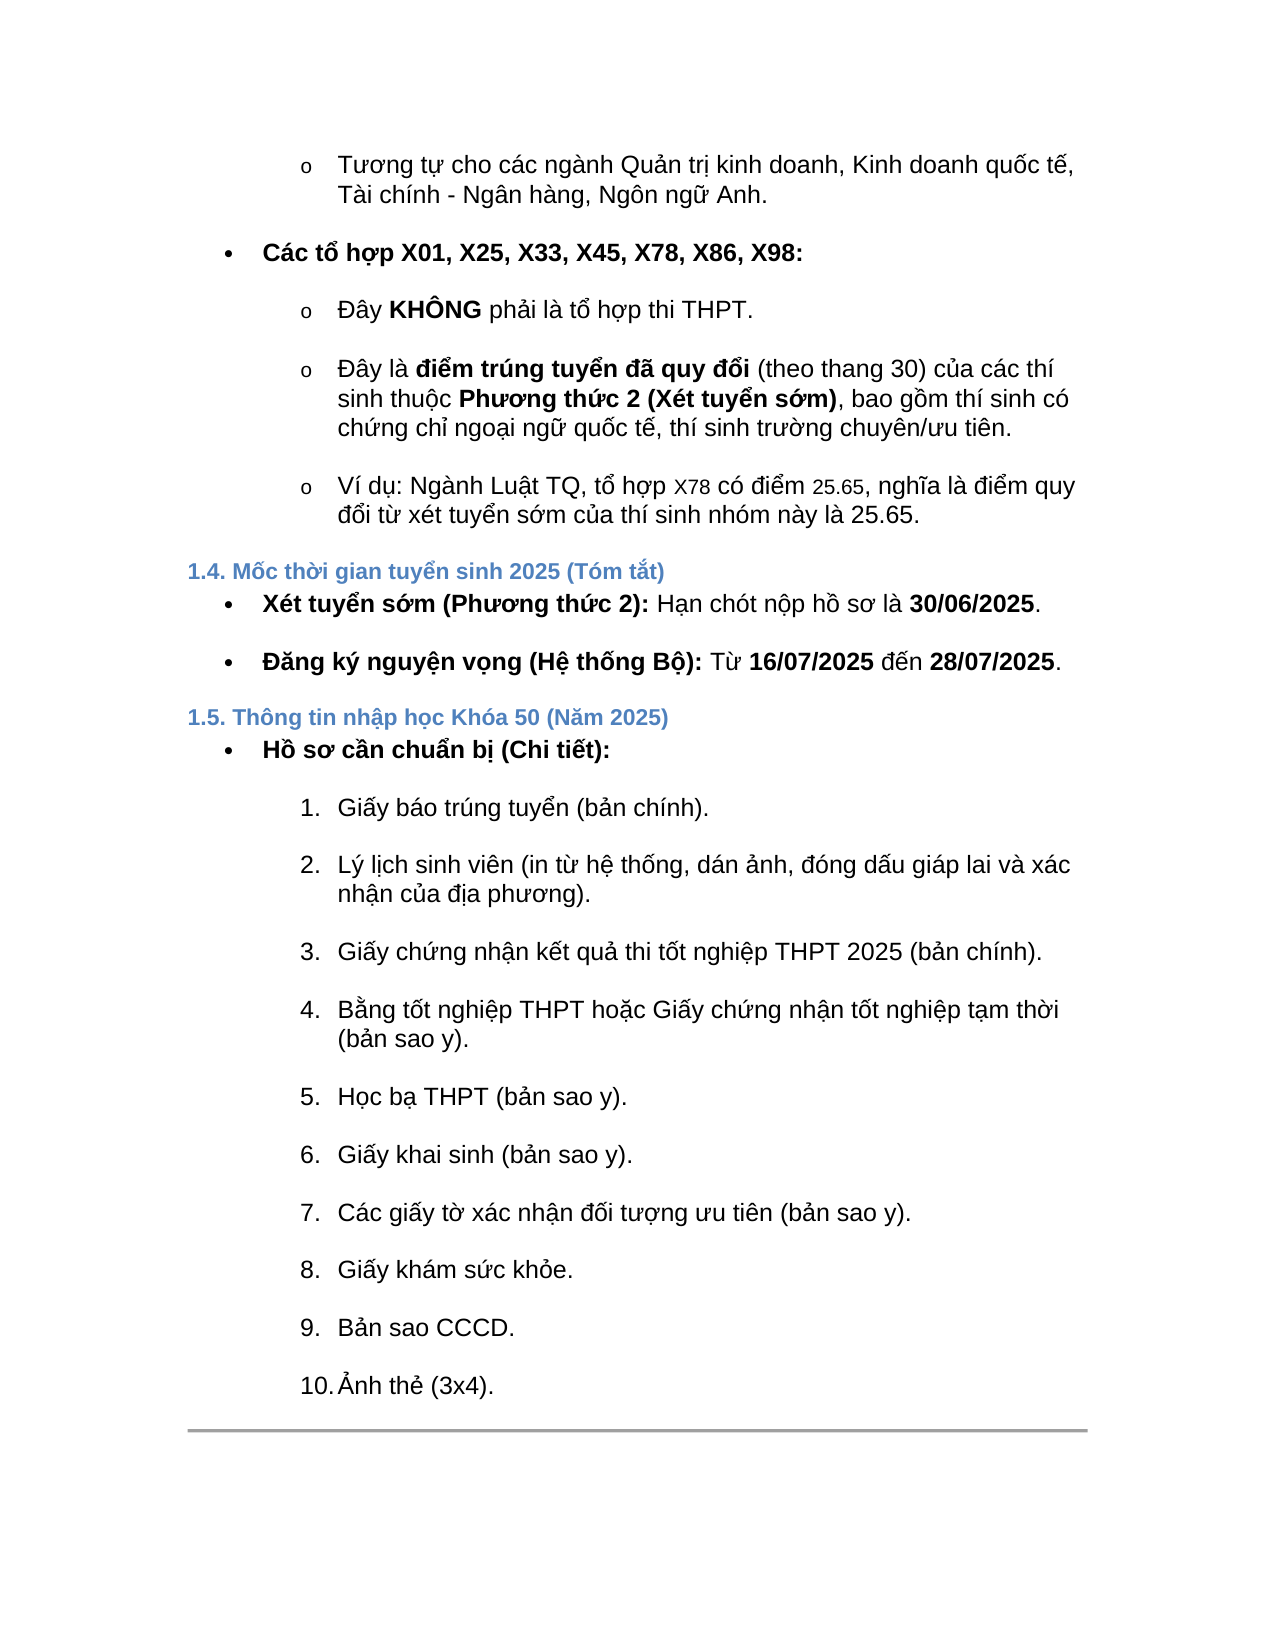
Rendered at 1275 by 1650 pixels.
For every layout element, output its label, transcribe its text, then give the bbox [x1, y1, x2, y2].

list Tương tự cho các ngành Quản trị kinh doanh, Kinh doanh quốc tế, Tài chính - Ngân hàng, Ngôn ngữ Anh. [300, 150, 1087, 208]
list Ví dụ: Ngành Luật TQ, tổ hợp X78 có điểm 25.65, nghĩa là điểm quy đổi từ xét tuyển sớm của thí sinh nhóm này là 25.65. [300, 471, 1087, 529]
list Bản sao CCCD. [300, 1313, 1087, 1342]
list Học bạ THPT (bản sao y). [300, 1082, 1087, 1110]
list Các giấy tờ xác nhận đối tượng ưu tiên (bản sao y). [300, 1197, 1087, 1226]
list Các tổ hợp X01, X25, X33, X45, X78, X86, X98: [225, 238, 1087, 266]
list Đây là điểm trúng tuyển đã quy đổi (theo thang 30) của các thí sinh thuộc Phương thức 2 (Xét tuyển sớm), bao gồm thí sinh có chứng chỉ ngoại ngữ quốc tế, thí sinh trường chuyên/ưu tiên. [300, 354, 1087, 442]
list Xét tuyển sớm (Phương thức 2): Hạn chót nộp hồ sơ là 30/06/2025. [225, 588, 1087, 617]
list Giấy chứng nhận kết quả thi tốt nghiệp THPT 2025 (bản chính). [300, 937, 1087, 966]
list Đăng ký nguyện vọng (Hệ thống Bộ): Từ 16/07/2025 đến 28/07/2025. [225, 646, 1087, 675]
list Lý lịch sinh viên (in từ hệ thống, dán ảnh, đóng dấu giáp lai và xác nhận của địa phương). [300, 850, 1087, 908]
list Giấy báo trúng tuyển (bản chính). [300, 792, 1087, 821]
subtitle 1.5. Thông tin nhập học Khóa 50 (Năm 2025) [187, 704, 1087, 731]
list Hồ sơ cần chuẩn bị (Chi tiết): [225, 734, 1087, 763]
list Giấy khai sinh (bản sao y). [300, 1139, 1087, 1168]
list Bằng tốt nghiệp THPT hoặc Giấy chứng nhận tốt nghiệp tạm thời (bản sao y). [300, 995, 1087, 1052]
list Giấy khám sức khỏe. [300, 1255, 1087, 1284]
subtitle 1.4. Mốc thời gian tuyển sinh 2025 (Tóm tắt) [187, 558, 1087, 585]
list Đây KHÔNG phải là tổ hợp thi THPT. [300, 296, 1087, 325]
list Ảnh thẻ (3x4). [300, 1371, 1087, 1400]
